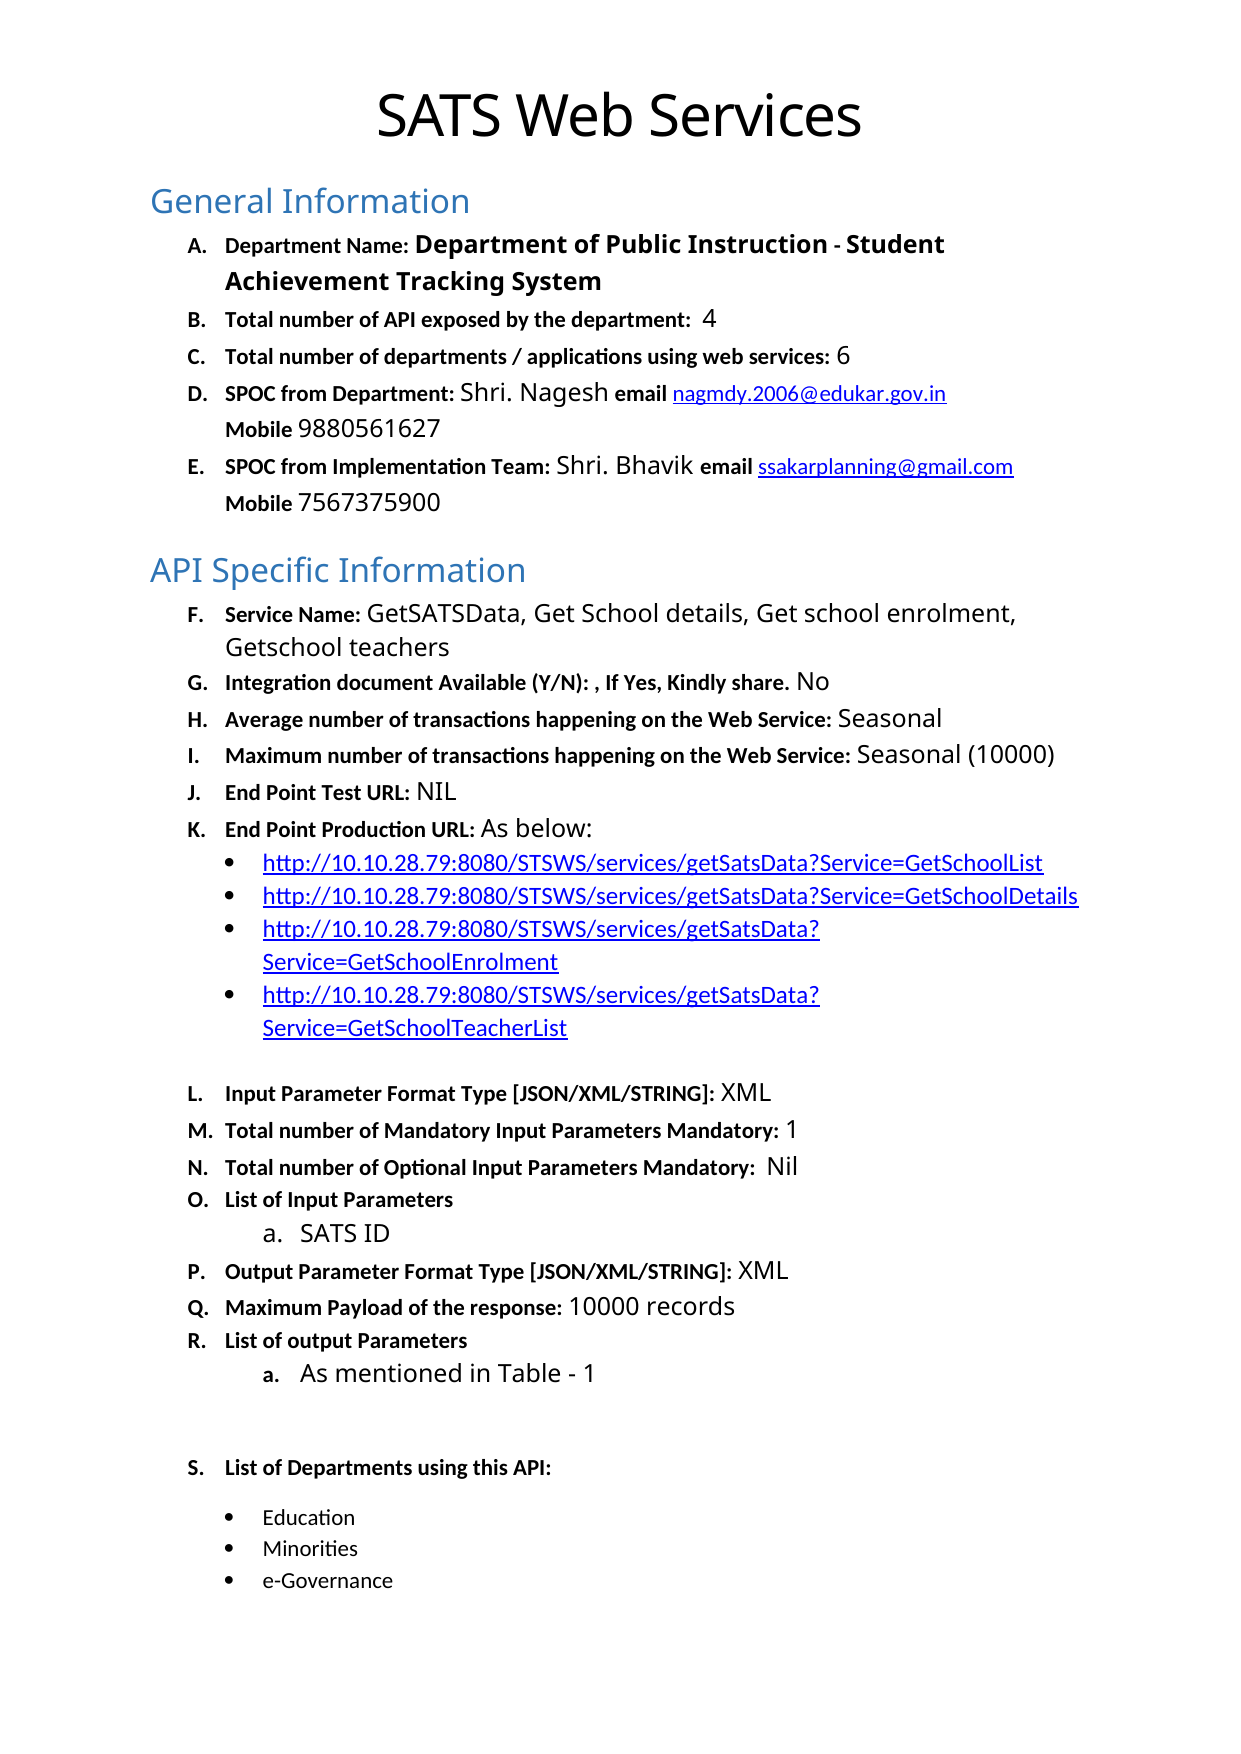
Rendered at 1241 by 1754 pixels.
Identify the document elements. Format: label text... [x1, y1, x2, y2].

list Total number of API exposed by the department: 4 [187, 301, 1090, 335]
list As mentioned in Table - 1 [262, 1356, 1090, 1390]
list List of Departments using this API: [187, 1453, 1090, 1481]
list Maximum Payload of the response: 10000 records [187, 1289, 1090, 1323]
table_header Education [214, 1500, 627, 1531]
list Input Parameter Format Type [JSON/XML/STRING]: XML [187, 1075, 1090, 1109]
list Output Parameter Format Type [JSON/XML/STRING]: XML [187, 1252, 1090, 1286]
list Integration document Available (Y/N): , If Yes, Kindly share. No [187, 663, 1090, 697]
list http://10.10.28.79:8080/STSWS/services/getSatsData?Service=GetSchoolDetails [225, 880, 1090, 911]
list Service Name: GetSATSData, Get School details, Get school enrolment, Getschool teachers [187, 595, 1090, 663]
list Average number of transactions happening on the Web Service: Seasonal [187, 700, 1090, 734]
table_cell Minorities [214, 1531, 627, 1563]
list SATS ID [262, 1216, 1090, 1249]
list Department Name: Department of Public Instruction - Student Achievement Tracking System [187, 227, 1090, 298]
list Total number of Optional Input Parameters Mandatory: Nil [187, 1148, 1090, 1183]
list List of Input Parameters [187, 1185, 1090, 1213]
subtitle API Specific Information [150, 546, 1090, 592]
list End Point Test URL: NIL [187, 774, 1090, 808]
list SPOC from Department: Shri. Nagesh email nagmdy.2006@edukar.gov.in Mobile 9880561627 [187, 374, 1090, 445]
list Total number of departments / applications using web services: 6 [187, 337, 1090, 372]
subtitle General Information [150, 178, 1090, 224]
list List of output Parameters [187, 1326, 1090, 1354]
table_cell e-Governance [214, 1563, 627, 1594]
list http://10.10.28.79:8080/STSWS/services/getSatsData?Service=GetSchoolEnrolment [225, 913, 1090, 977]
list http://10.10.28.79:8080/STSWS/services/getSatsData?Service=GetSchoolList [225, 847, 1090, 878]
list SPOC from Implementation Team: Shri. Bhavik email ssakarplanning@gmail.com Mobile 7567375900 [187, 448, 1090, 519]
list Maximum number of transactions happening on the Web Service: Seasonal (10000) [187, 737, 1090, 771]
list http://10.10.28.79:8080/STSWS/services/getSatsData?Service=GetSchoolTeacherList [225, 979, 1090, 1042]
list Total number of Mandatory Input Parameters Mandatory: 1 [187, 1112, 1090, 1146]
list End Point Production URL: As below: [187, 811, 1090, 844]
